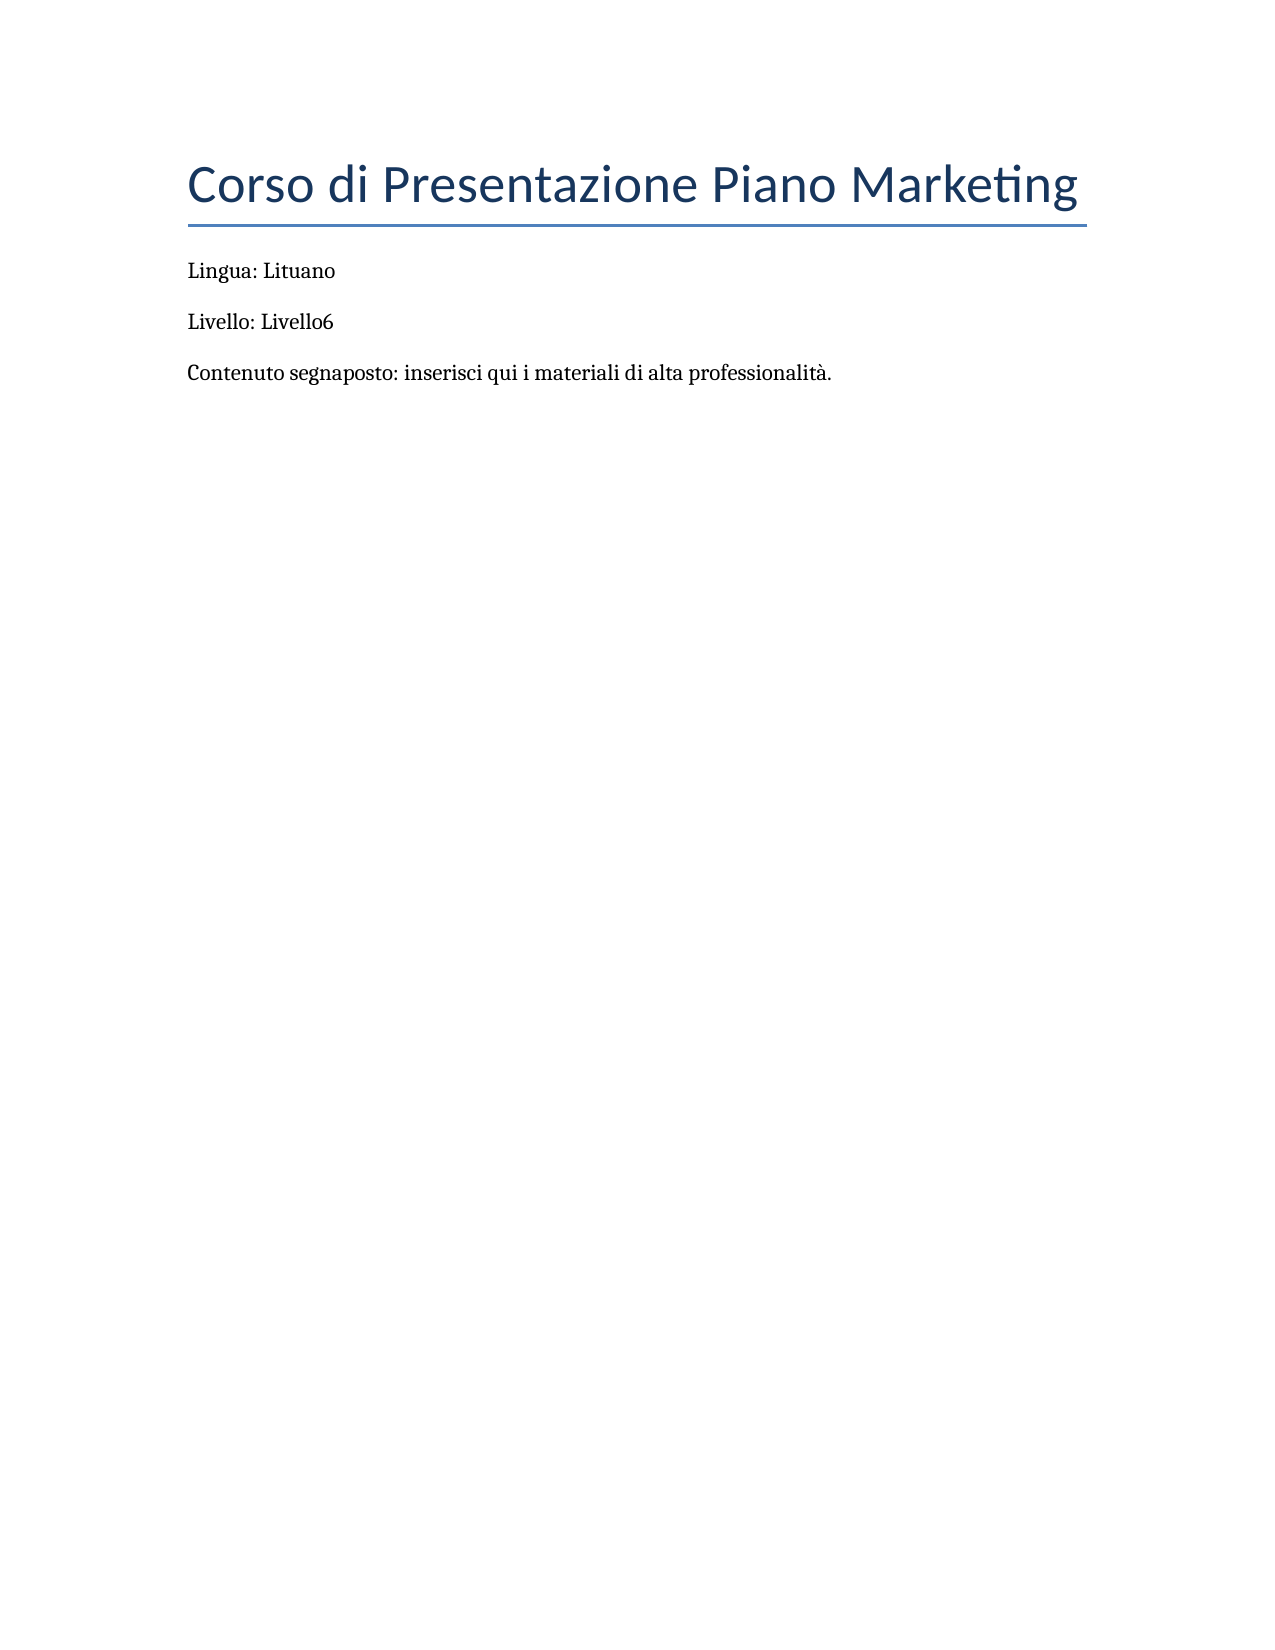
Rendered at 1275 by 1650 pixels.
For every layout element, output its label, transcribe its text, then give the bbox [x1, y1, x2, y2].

text Contenuto segnaposto: inserisci qui i materiali di alta professionalità. [187, 360, 1087, 386]
title Corso di Presentazione Piano Marketing [187, 150, 1087, 227]
text Livello: Livello6 [187, 309, 1087, 335]
text Lingua: Lituano [187, 258, 1087, 284]
